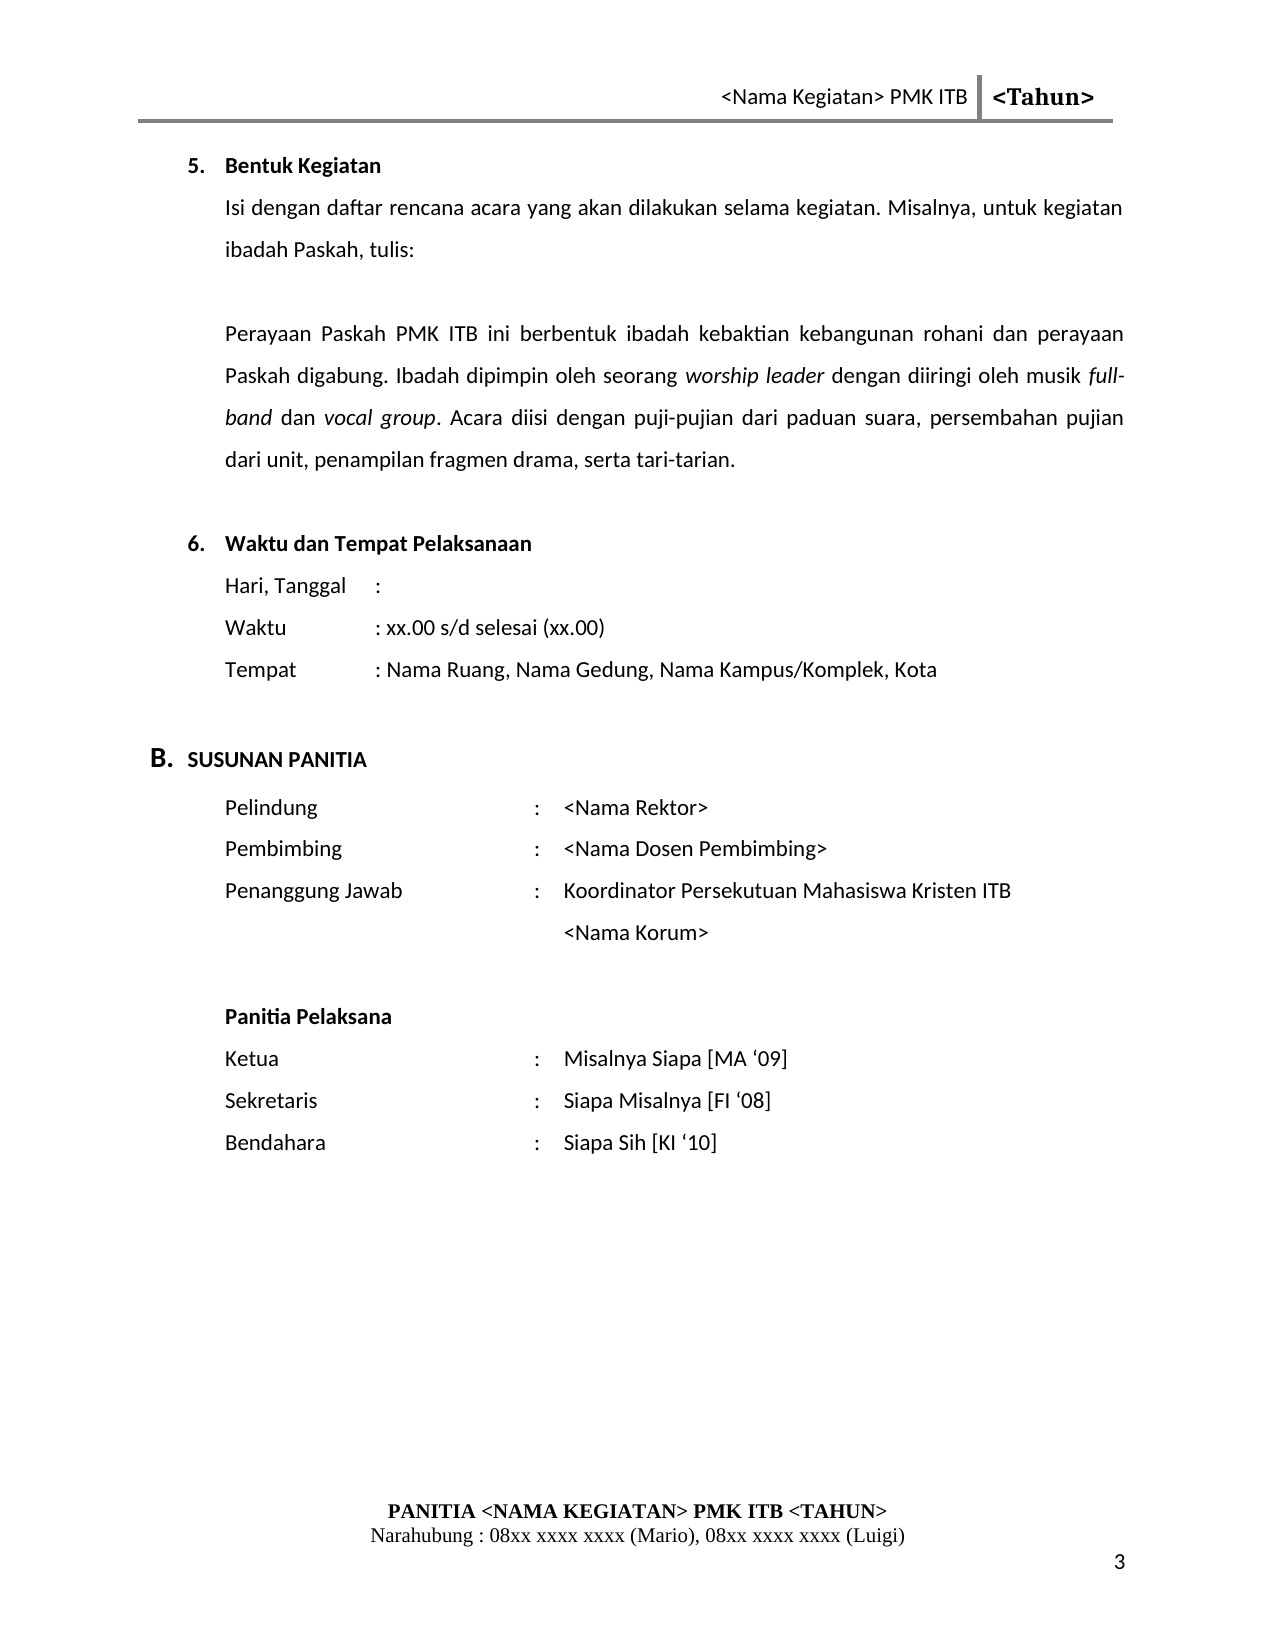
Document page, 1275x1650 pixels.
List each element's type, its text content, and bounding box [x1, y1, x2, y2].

list Pelindung : <Nama Rektor> [224, 793, 1125, 821]
list Waktu dan Tempat Pelaksanaan [187, 529, 1125, 557]
list Penanggung Jawab : Koordinator Persekutuan Mahasiswa Kristen ITB [224, 877, 1125, 904]
list Isi dengan daftar rencana acara yang akan dilakukan selama kegiatan. Misalnya, untuk kegiatan ibadah Paskah, tulis: [225, 193, 1125, 263]
list Perayaan Paskah PMK ITB ini berbentuk ibadah kebaktian kebangunan rohani dan perayaan Paskah digabung. Ibadah dipimpin oleh seorang worship leader dengan diiringi oleh musik full-band dan vocal group. Acara diisi dengan puji-pujian dari paduan suara, persembahan pujian dari unit, penampilan fragmen drama, serta tari-tarian. [225, 319, 1125, 473]
list Pembimbing : <Nama Dosen Pembimbing> [224, 834, 1125, 863]
list Bendahara : Siapa Sih [KI ‘10] [225, 1128, 1125, 1156]
list Ketua : Misalnya Siapa [MA ‘09] [225, 1044, 1125, 1072]
list Sekretaris : Siapa Misalnya [FI ‘08] [225, 1086, 1125, 1114]
list <Nama Korum> [224, 918, 1125, 947]
list Bentuk Kegiatan [187, 151, 1125, 179]
list Hari, Tanggal : [225, 571, 1125, 599]
list Waktu : xx.00 s/d selesai (xx.00) [225, 613, 1125, 641]
list Tempat : Nama Ruang, Nama Gedung, Nama Kampus/Komplek, Kota [225, 655, 1125, 683]
list Panitia Pelaksana [225, 1002, 1125, 1031]
list SUSUNAN PANITIA [150, 739, 1125, 775]
